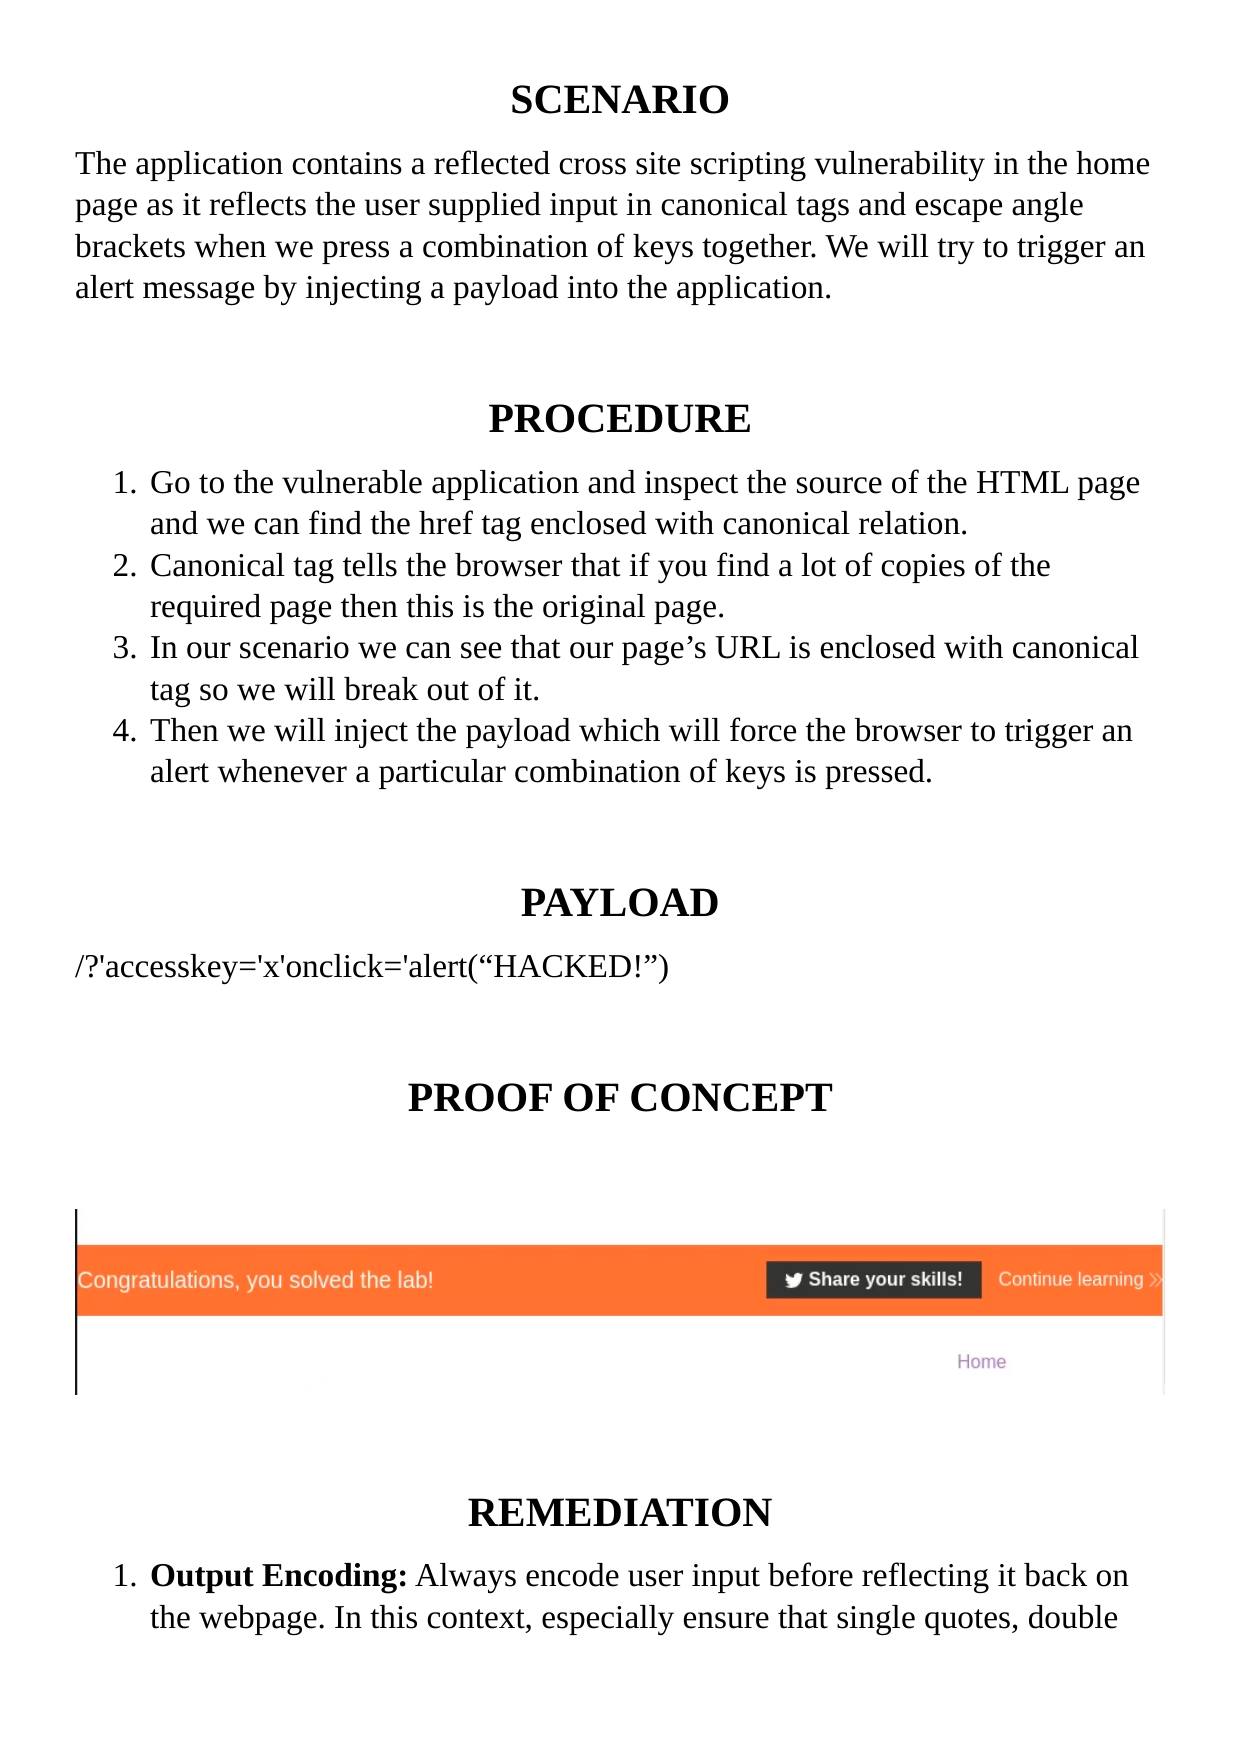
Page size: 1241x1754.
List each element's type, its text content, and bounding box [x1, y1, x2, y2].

text The application contains a reflected cross site scripting vulnerability in the home page as it reflects the user supplied input in canonical tags and escape angle brackets when we press a combination of keys together. We will try to trigger an alert message by injecting a payload into the application. [75, 143, 1165, 306]
text PROCEDURE [75, 394, 1165, 442]
text PROOF OF CONCEPT [75, 1073, 1165, 1121]
list Canonical tag tells the browser that if you find a lot of copies of the required page then this is the original page. [112, 545, 1165, 624]
list Then we will inject the payload which will force the browser to trigger an alert whenever a particular combination of keys is pressed. [112, 710, 1165, 790]
list In our scenario we can see that our page’s URL is enclosed with canonical tag so we will break out of it. [112, 627, 1165, 707]
text REMEDIATION [75, 1487, 1165, 1535]
title SCENARIO [75, 75, 1165, 123]
picture [75, 1209, 1166, 1395]
text /?'accesskey='x'onclick='alert(“HACKED!”) [75, 946, 1165, 984]
list Go to the vulnerable application and inspect the source of the HTML page and we can find the href tag enclosed with canonical relation. [112, 462, 1165, 542]
text PAYLOAD [75, 878, 1165, 926]
